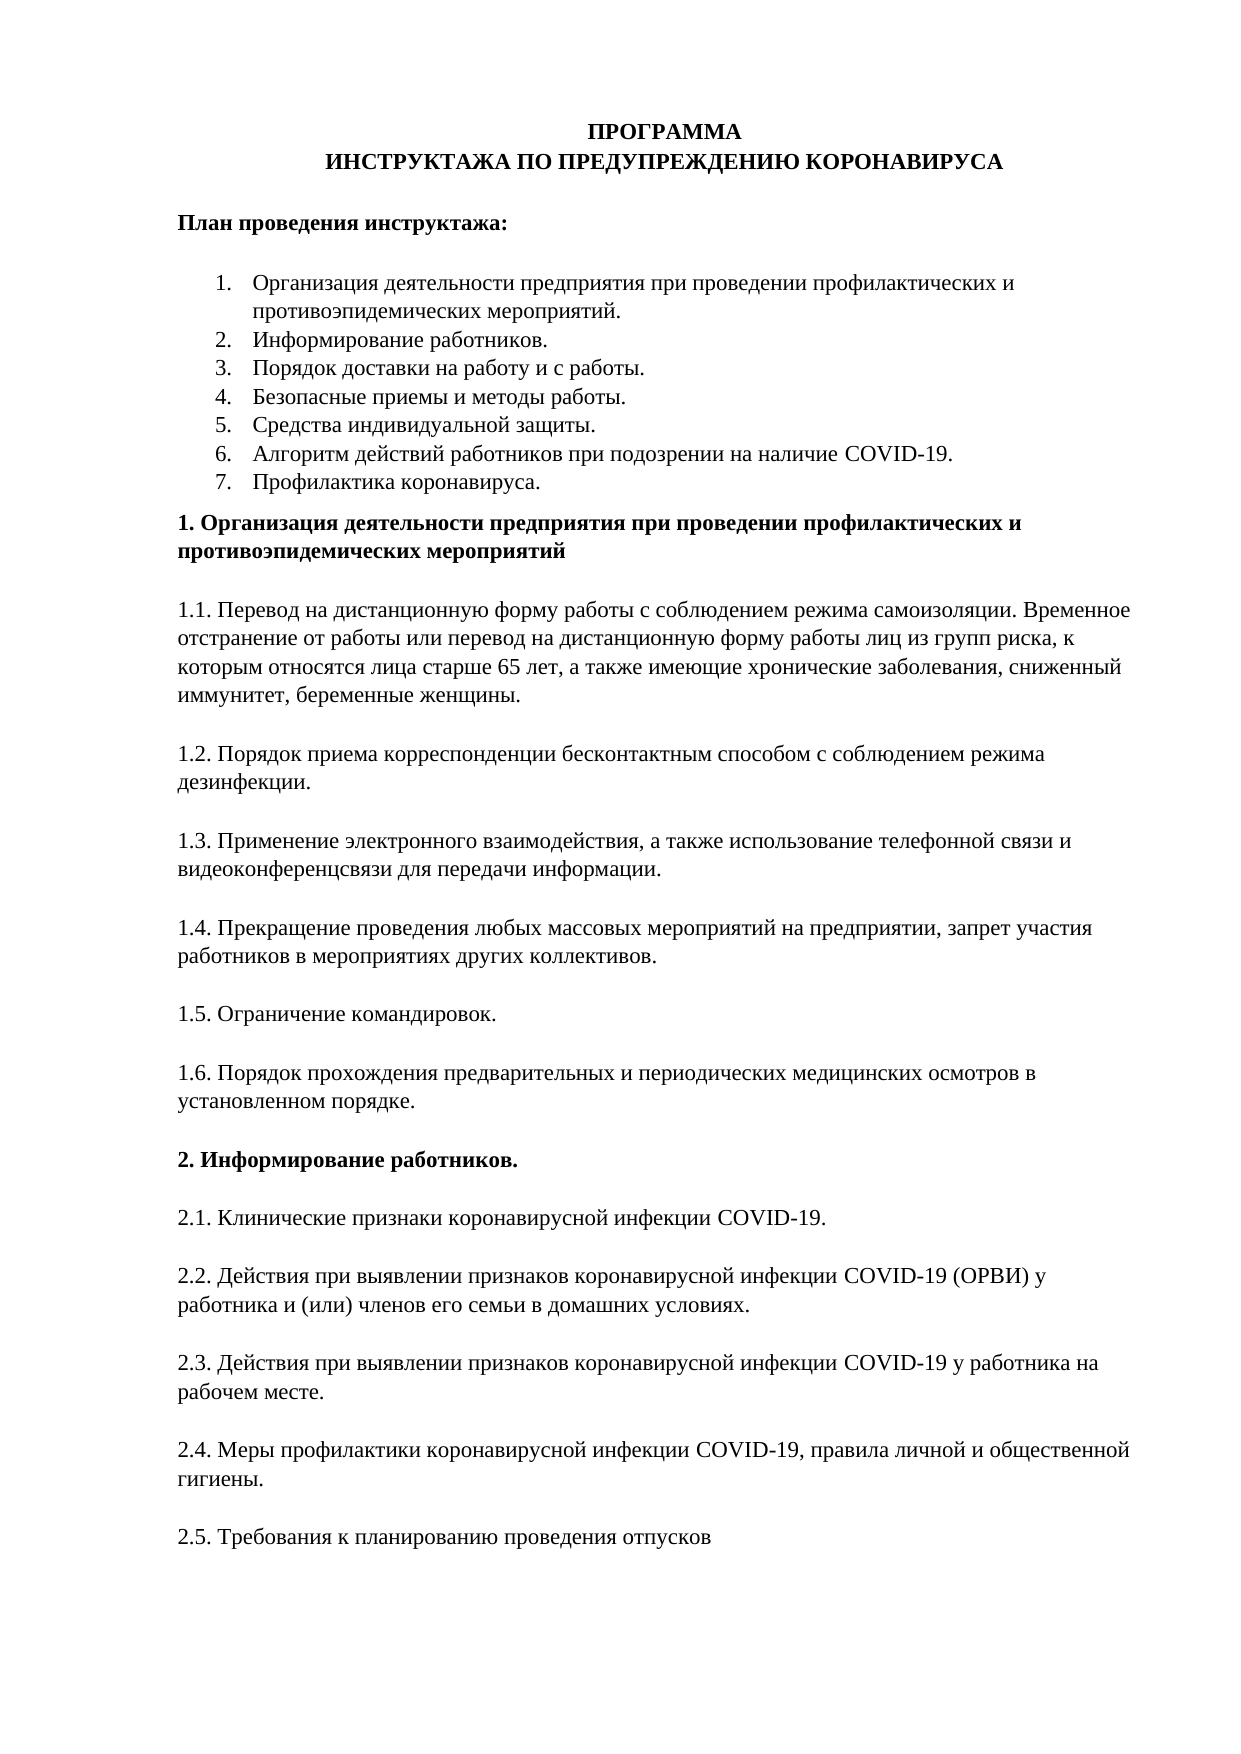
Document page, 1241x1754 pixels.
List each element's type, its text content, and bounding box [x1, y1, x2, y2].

list Информирование работников. [215, 326, 1152, 352]
text ИНСТРУКТАЖА ПО ПРЕДУПРЕЖДЕНИЮ КОРОНАВИРУСА [177, 148, 1152, 175]
text 1.5. Ограничение командировок. [177, 1000, 1152, 1027]
text ПРОГРАММА [177, 118, 1152, 144]
list Средства индивидуальной защиты. [215, 411, 1152, 438]
text 1.4. Прекращение проведения любых массовых мероприятий на предприятии, запрет участия работников в мероприятиях других коллективов. [177, 913, 1152, 968]
text 2.3. Действия при выявлении признаков коронавирусной инфекции COVID-19 у работника на рабочем месте. [177, 1349, 1152, 1404]
text 1. Организация деятельности предприятия при проведении профилактических и противоэпидемических мероприятий [177, 509, 1152, 564]
text 1.3. Применение электронного взаимодействия, а также использование телефонной связи и видеоконференцсвязи для передачи информации. [177, 827, 1152, 881]
list Порядок доставки на работу и с работы. [215, 354, 1152, 381]
text План проведения инструктажа: [177, 209, 1152, 235]
text 2.5. Требования к планированию проведения отпусков [177, 1523, 1152, 1549]
list Алгоритм действий работников при подозрении на наличие COVID-19. [215, 440, 1152, 466]
text 1.2. Порядок приема корреспонденции бесконтактным способом с соблюдением режима дезинфекции. [177, 740, 1152, 794]
list Организация деятельности предприятия при проведении профилактических и противоэпидемических мероприятий. [215, 269, 1152, 324]
list Безопасные приемы и методы работы. [215, 383, 1152, 409]
list Профилактика коронавируса. [215, 468, 1152, 494]
text 2.4. Меры профилактики коронавирусной инфекции COVID-19, правила личной и общественной гигиены. [177, 1436, 1152, 1491]
text 2. Информирование работников. [177, 1146, 1152, 1172]
text 1.6. Порядок прохождения предварительных и периодических медицинских осмотров в установленном порядке. [177, 1059, 1152, 1114]
text 2.1. Клинические признаки коронавирусной инфекции COVID-19. [177, 1204, 1152, 1231]
text 1.1. Перевод на дистанционную форму работы с соблюдением режима самоизоляции. Временное отстранение от работы или перевод на дистанционную форму работы лиц из групп риска, к которым относятся лица старше 65 лет, а также имеющие хронические заболевания, сниженный иммунитет, беременные женщины. [177, 596, 1152, 708]
text 2.2. Действия при выявлении признаков коронавирусной инфекции COVID-19 (ОРВИ) у работника и (или) членов его семьи в домашних условиях. [177, 1263, 1152, 1317]
